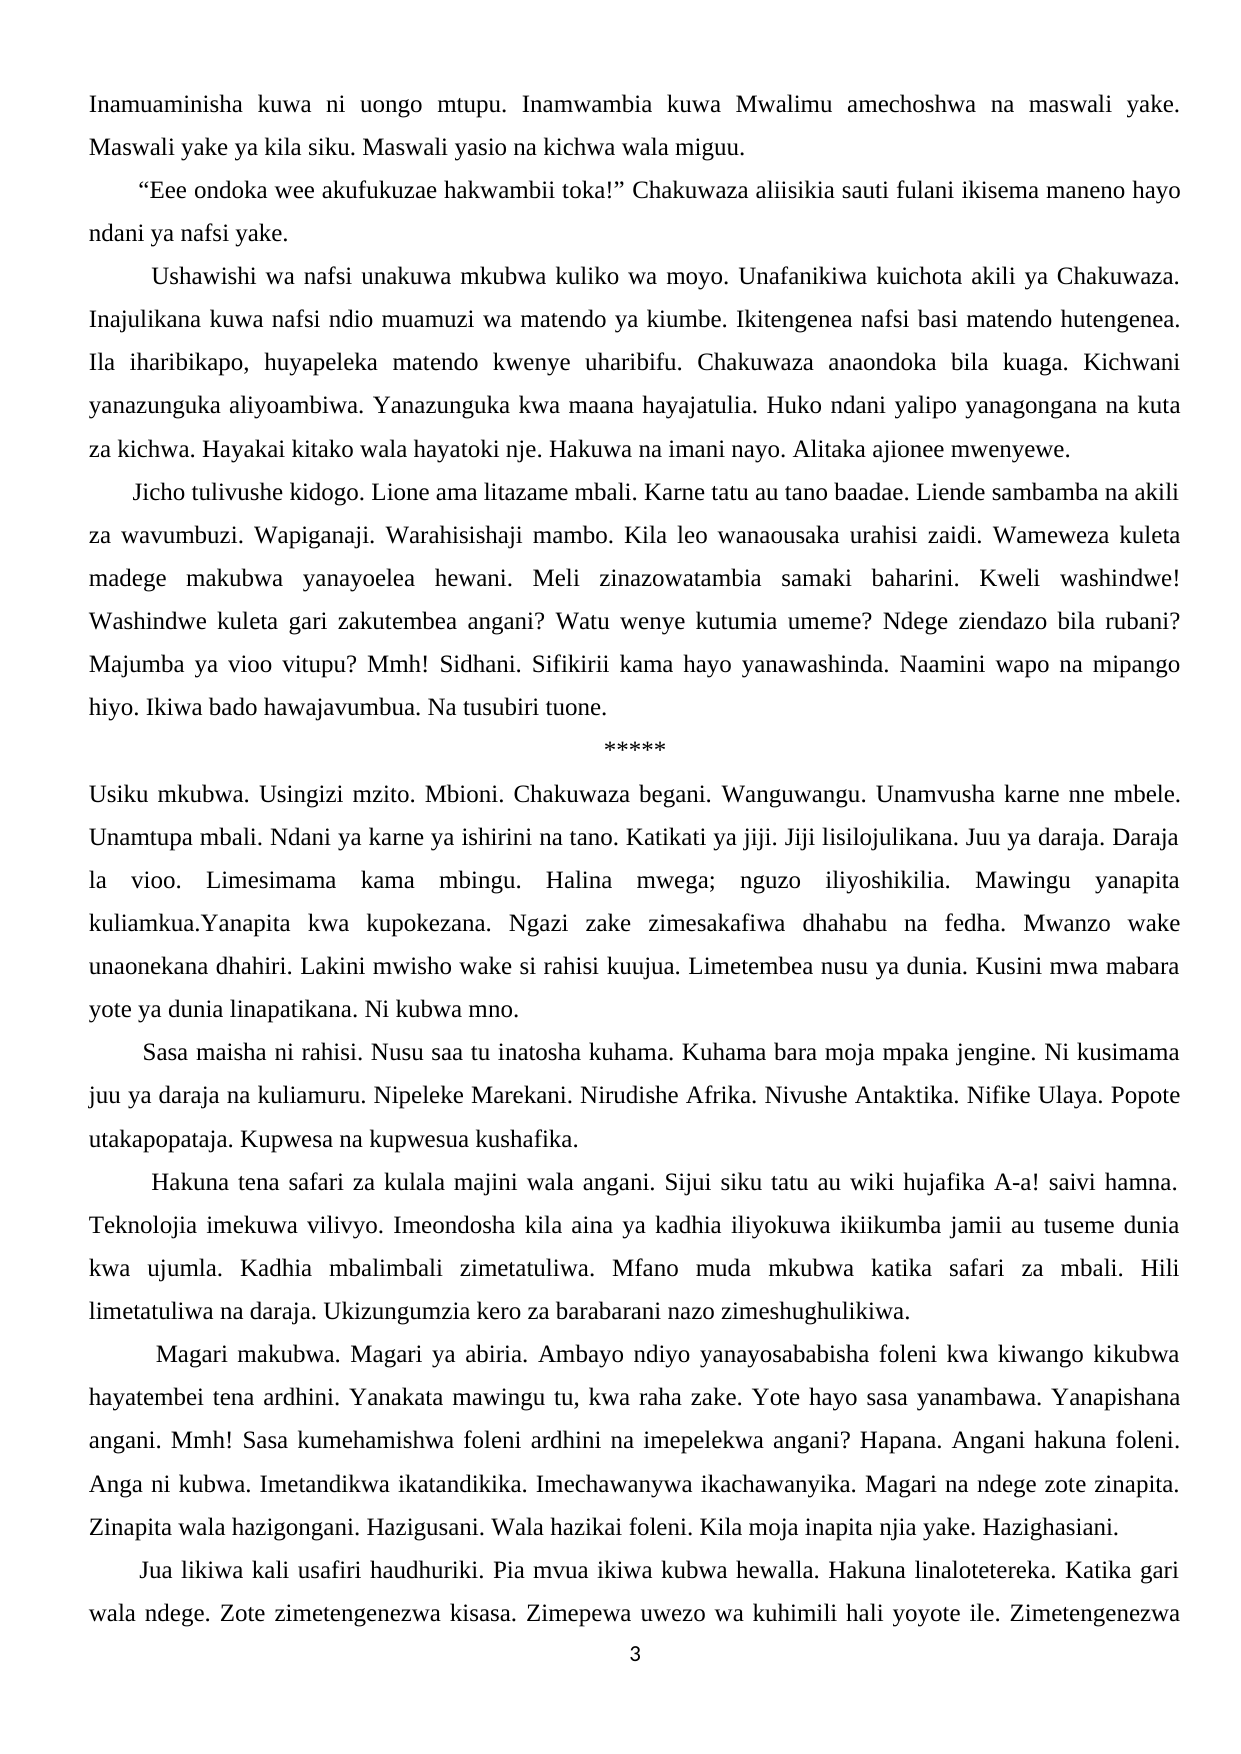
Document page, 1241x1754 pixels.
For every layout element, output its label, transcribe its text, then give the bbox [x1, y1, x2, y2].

text Hakuna tena safari za kulala majini wala angani. Sijui siku tatu au wiki hujafika A-a! saivi hamna. Teknolojia imekuwa vilivyo. Imeondosha kila aina ya kadhia iliyokuwa ikiikumba jamii au tuseme dunia kwa ujumla. Kadhia mbalimbali zimetatuliwa. Mfano muda mkubwa katika safari za mbali. Hili limetatuliwa na daraja. Ukizungumzia kero za barabarani nazo zimeshughulikiwa. [89, 1167, 1181, 1325]
text “Eee ondoka wee akufukuzae hakwambii toka!” Chakuwaza aliisikia sauti fulani ikisema maneno hayo ndani ya nafsi yake. [89, 175, 1181, 247]
text Sasa maisha ni rahisi. Nusu saa tu inatosha kuhama. Kuhama bara moja mpaka jengine. Ni kusimama juu ya daraja na kuliamuru. Nipeleke Marekani. Nirudishe Afrika. Nivushe Antaktika. Nifike Ulaya. Popote utakapopataja. Kupwesa na kupwesua kushafika. [89, 1037, 1181, 1152]
text Magari makubwa. Magari ya abiria. Ambayo ndiyo yanayosababisha foleni kwa kiwango kikubwa hayatembei tena ardhini. Yanakata mawingu tu, kwa raha zake. Yote hayo sasa yanambawa. Yanapishana angani. Mmh! Sasa kumehamishwa foleni ardhini na imepelekwa angani? Hapana. Angani hakuna foleni. Anga ni kubwa. Imetandikwa ikatandikika. Imechawanywa ikachawanyika. Magari na ndege zote zinapita. Zinapita wala hazigongani. Hazigusani. Wala hazikai foleni. Kila moja inapita njia yake. Hazighasiani. [89, 1339, 1181, 1541]
text Jicho tulivushe kidogo. Lione ama litazame mbali. Karne tatu au tano baadae. Liende sambamba na akili za wavumbuzi. Wapiganaji. Warahisishaji mambo. Kila leo wanaousaka urahisi zaidi. Wameweza kuleta madege makubwa yanayoelea hewani. Meli zinazowatambia samaki baharini. Kweli washindwe! Washindwe kuleta gari zakutembea angani? Watu wenye kutumia umeme? Ndege ziendazo bila rubani? Majumba ya vioo vitupu? Mmh! Sidhani. Sifikirii kama hayo yanawashinda. Naamini wapo na mipango hiyo. Ikiwa bado hawajavumbua. Na tusubiri tuone. [89, 477, 1181, 721]
text Ushawishi wa nafsi unakuwa mkubwa kuliko wa moyo. Unafanikiwa kuichota akili ya Chakuwaza. Inajulikana kuwa nafsi ndio muamuzi wa matendo ya kiumbe. Ikitengenea nafsi basi matendo hutengenea. Ila iharibikapo, huyapeleka matendo kwenye uharibifu. Chakuwaza anaondoka bila kuaga. Kichwani yanazunguka aliyoambiwa. Yanazunguka kwa maana hayajatulia. Huko ndani yalipo yanagongana na kuta za kichwa. Hayakai kitako wala hayatoki nje. Hakuwa na imani nayo. Alitaka ajionee mwenyewe. [89, 261, 1181, 462]
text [89, 89, 1181, 161]
text ***** [89, 736, 1181, 764]
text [89, 1555, 1181, 1627]
text Usiku mkubwa. Usingizi mzito. Mbioni. Chakuwaza begani. Wanguwangu. Unamvusha karne nne mbele. Unamtupa mbali. Ndani ya karne ya ishirini na tano. Katikati ya jiji. Jiji lisilojulikana. Juu ya daraja. Daraja la vioo. Limesimama kama mbingu. Halina mwega; nguzo iliyoshikilia. Mawingu yanapita kuliamkua.Yanapita kwa kupokezana. Ngazi zake zimesakafiwa dhahabu na fedha. Mwanzo wake unaonekana dhahiri. Lakini mwisho wake si rahisi kuujua. Limetembea nusu ya dunia. Kusini mwa mabara yote ya dunia linapatikana. Ni kubwa mno. [89, 779, 1181, 1023]
